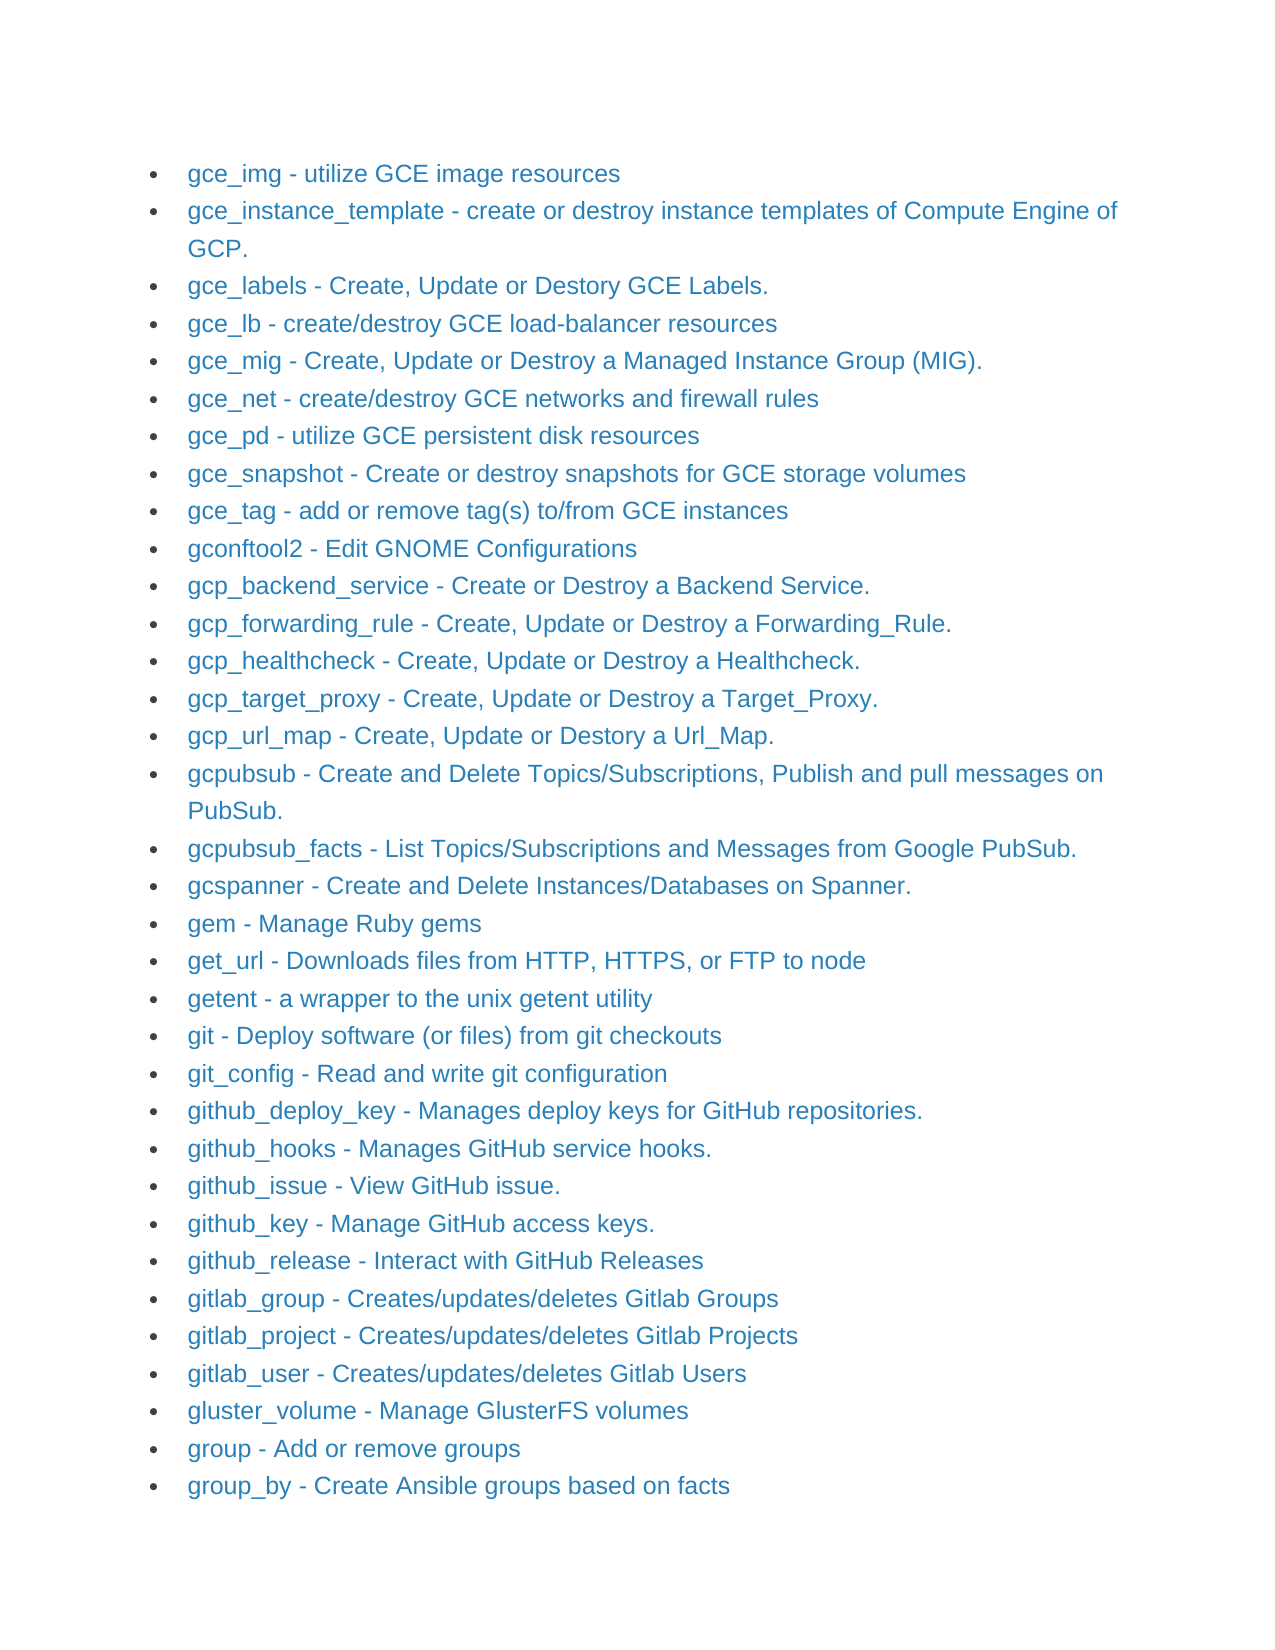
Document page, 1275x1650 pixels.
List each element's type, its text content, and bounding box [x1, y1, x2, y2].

list group_by - Create Ansible groups based on facts [150, 1462, 1125, 1500]
list gitlab_project - Creates/updates/deletes Gitlab Projects [150, 1312, 1125, 1350]
list gem - Manage Ruby gems [150, 900, 1125, 937]
list gce_mig - Create, Update or Destroy a Managed Instance Group (MIG). [150, 337, 1125, 375]
list get_url - Downloads files from HTTP, HTTPS, or FTP to node [150, 937, 1125, 975]
list gcp_healthcheck - Create, Update or Destroy a Healthcheck. [150, 637, 1125, 675]
list github_issue - View GitHub issue. [150, 1162, 1125, 1200]
list github_key - Manage GitHub access keys. [150, 1200, 1125, 1237]
list gcspanner - Create and Delete Instances/Databases on Spanner. [150, 862, 1125, 900]
list group - Add or remove groups [150, 1425, 1125, 1462]
list gluster_volume - Manage GlusterFS volumes [150, 1387, 1125, 1425]
list gcp_target_proxy - Create, Update or Destroy a Target_Proxy. [150, 675, 1125, 712]
list gce_snapshot - Create or destroy snapshots for GCE storage volumes [150, 450, 1125, 487]
list github_hooks - Manages GitHub service hooks. [150, 1125, 1125, 1162]
list gce_img - utilize GCE image resources [150, 150, 1125, 187]
list getent - a wrapper to the unix getent utility [150, 975, 1125, 1012]
list github_deploy_key - Manages deploy keys for GitHub repositories. [150, 1087, 1125, 1125]
list git_config - Read and write git configuration [150, 1050, 1125, 1087]
list gcp_url_map - Create, Update or Destory a Url_Map. [150, 712, 1125, 750]
list gitlab_group - Creates/updates/deletes Gitlab Groups [150, 1275, 1125, 1312]
list gce_net - create/destroy GCE networks and firewall rules [150, 375, 1125, 412]
list gce_lb - create/destroy GCE load-balancer resources [150, 300, 1125, 337]
list gce_pd - utilize GCE persistent disk resources [150, 412, 1125, 450]
list git - Deploy software (or files) from git checkouts [150, 1012, 1125, 1050]
list gcpubsub - Create and Delete Topics/Subscriptions, Publish and pull messages on PubSub. [150, 750, 1125, 825]
list github_release - Interact with GitHub Releases [150, 1237, 1125, 1275]
list gcp_forwarding_rule - Create, Update or Destroy a Forwarding_Rule. [150, 600, 1125, 637]
list gcp_backend_service - Create or Destroy a Backend Service. [150, 562, 1125, 600]
list gitlab_user - Creates/updates/deletes Gitlab Users [150, 1350, 1125, 1387]
list gce_instance_template - create or destroy instance templates of Compute Engine of GCP. [150, 187, 1125, 262]
list gcpubsub_facts - List Topics/Subscriptions and Messages from Google PubSub. [150, 825, 1125, 862]
list gconftool2 - Edit GNOME Configurations [150, 525, 1125, 562]
list gce_labels - Create, Update or Destory GCE Labels. [150, 262, 1125, 300]
list gce_tag - add or remove tag(s) to/from GCE instances [150, 487, 1125, 525]
